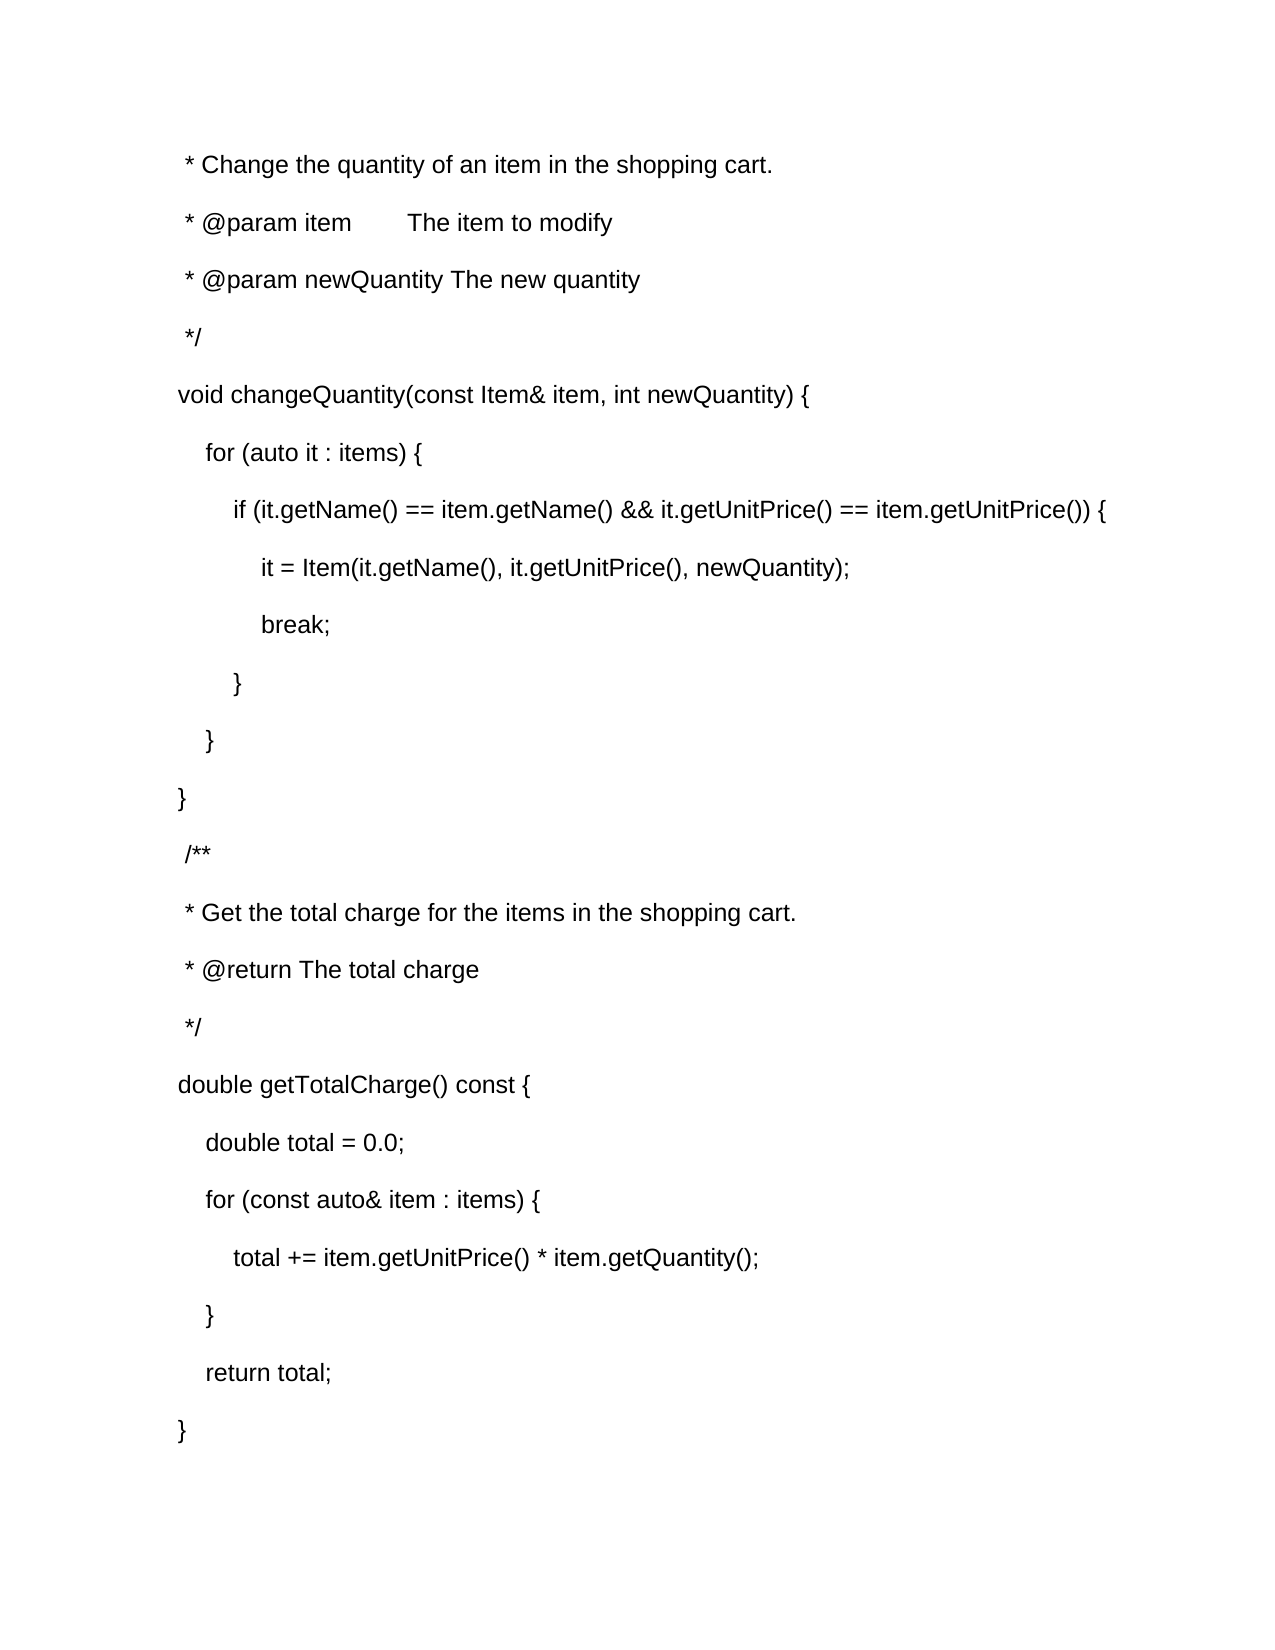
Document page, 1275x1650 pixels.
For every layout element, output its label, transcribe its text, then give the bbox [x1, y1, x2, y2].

text * @param item The item to modify [150, 207, 1125, 236]
text * @return The total charge [150, 955, 1125, 984]
text if (it.getName() == item.getName() && it.getUnitPrice() == item.getUnitPrice()) { [150, 495, 1125, 524]
text /** [150, 840, 1125, 869]
text for (const auto& item : items) { [150, 1185, 1125, 1214]
text for (auto it : items) { [150, 437, 1125, 466]
text total += item.getUnitPrice() * item.getQuantity(); [150, 1242, 1125, 1271]
text } [150, 782, 1125, 811]
text it = Item(it.getName(), it.getUnitPrice(), newQuantity); [150, 552, 1125, 581]
text * Get the total charge for the items in the shopping cart. [150, 897, 1125, 926]
text double total = 0.0; [150, 1127, 1125, 1156]
text void changeQuantity(const Item& item, int newQuantity) { [150, 380, 1125, 409]
text * @param newQuantity The new quantity [150, 265, 1125, 294]
text */ [150, 322, 1125, 351]
text } [150, 1415, 1125, 1444]
text } [150, 1300, 1125, 1329]
text double getTotalCharge() const { [150, 1070, 1125, 1099]
text */ [150, 1012, 1125, 1041]
text return total; [150, 1357, 1125, 1386]
text break; [150, 610, 1125, 639]
text } [150, 725, 1125, 754]
text } [150, 667, 1125, 696]
text * Change the quantity of an item in the shopping cart. [150, 150, 1125, 179]
